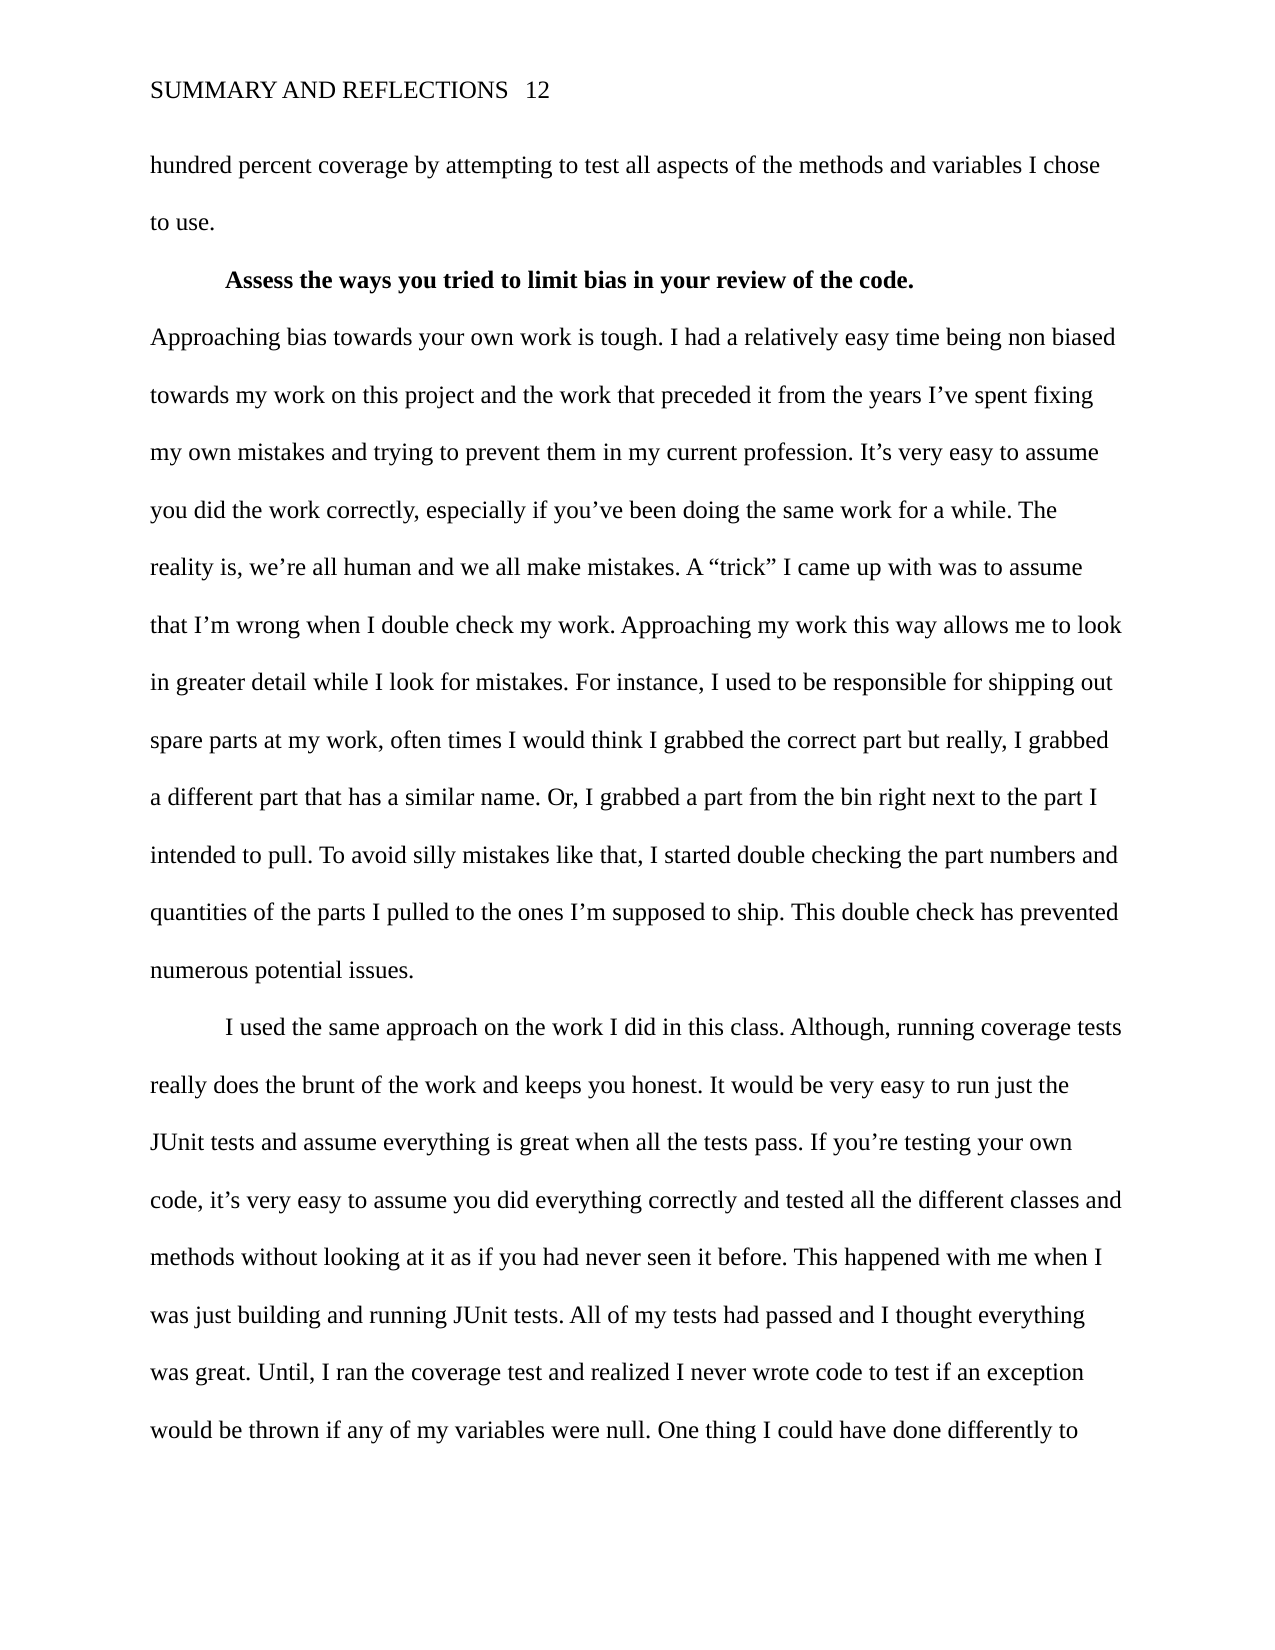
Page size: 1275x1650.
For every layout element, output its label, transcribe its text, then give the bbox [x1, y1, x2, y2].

text Approaching bias towards your own work is tough. I had a relatively easy time being non biased towards my work on this project and the work that preceded it from the years I’ve spent fixing my own mistakes and trying to prevent them in my current profession. It’s very easy to assume you did the work correctly, especially if you’ve been doing the same work for a while. The reality is, we’re all human and we all make mistakes. A “trick” I came up with was to assume that I’m wrong when I double check my work. Approaching my work this way allows me to look in greater detail while I look for mistakes. For instance, I used to be responsible for shipping out spare parts at my work, often times I would think I grabbed the correct part but really, I grabbed a different part that has a similar name. Or, I grabbed a part from the bin right next to the part I intended to pull. To avoid silly mistakes like that, I started double checking the part numbers and quantities of the parts I pulled to the ones I’m supposed to ship. This double check has prevented numerous potential issues. [150, 322, 1125, 984]
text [150, 150, 1125, 236]
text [150, 1012, 1125, 1444]
subtitle Assess the ways you tried to limit bias in your review of the code. [150, 265, 1125, 294]
